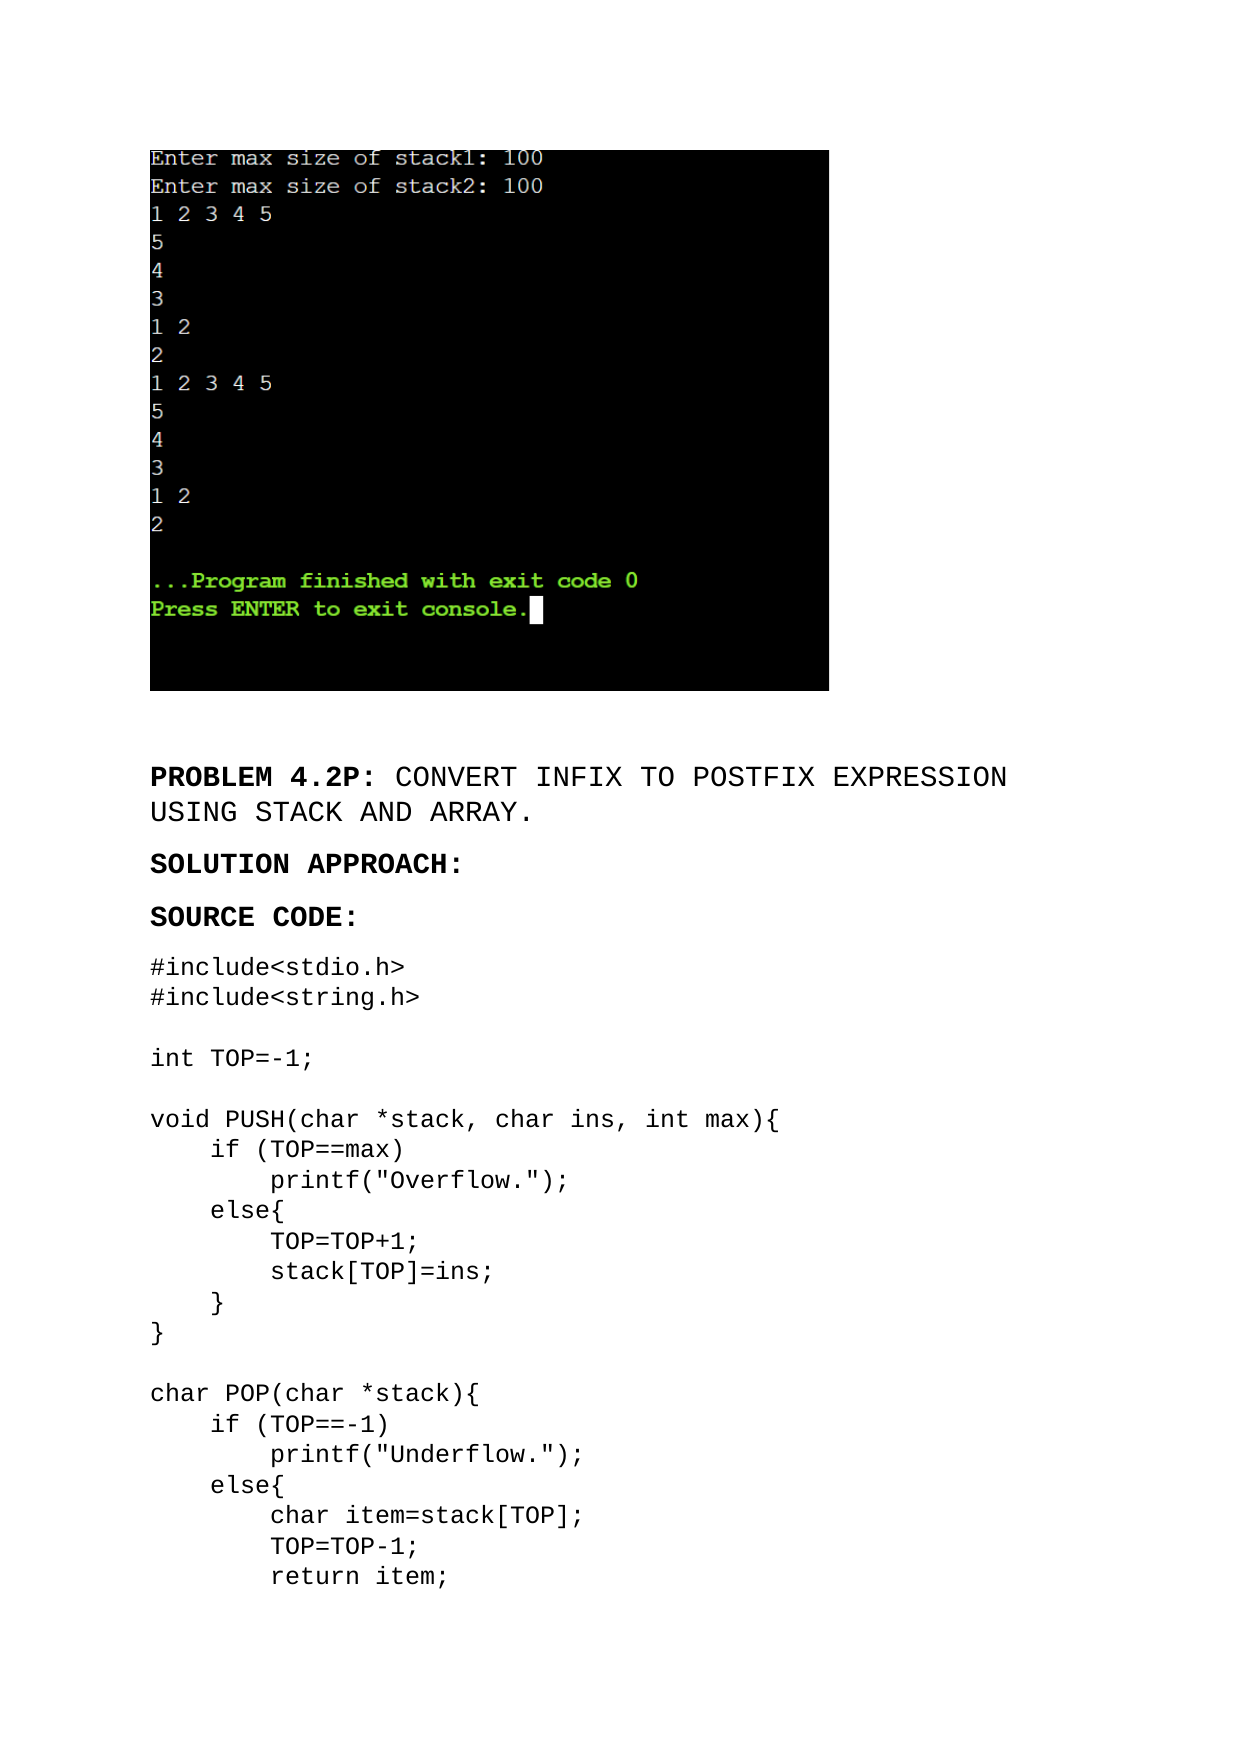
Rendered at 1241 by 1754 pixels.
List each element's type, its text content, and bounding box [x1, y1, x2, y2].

text PROBLEM 4.2P: CONVERT INFIX TO POSTFIX EXPRESSION USING STACK AND ARRAY. [150, 762, 1090, 830]
text char item=stack[TOP]; [150, 1503, 1090, 1531]
text TOP=TOP-1; [150, 1533, 1090, 1562]
text else{ [150, 1198, 1090, 1226]
text #include<stdio.h> [150, 954, 1090, 983]
text } [150, 1320, 1090, 1348]
text else{ [150, 1472, 1090, 1501]
text TOP=TOP+1; [150, 1228, 1090, 1257]
text #include<string.h> [150, 985, 1090, 1013]
text void PUSH(char *stack, char ins, int max){ [150, 1106, 1090, 1134]
text if (TOP==max) [150, 1137, 1090, 1165]
text } [150, 1289, 1090, 1318]
text printf("Overflow."); [150, 1167, 1090, 1196]
text return item; [150, 1564, 1090, 1592]
text SOLUTION APPROACH: [150, 850, 1090, 883]
text int TOP=-1; [150, 1046, 1090, 1074]
text SOURCE CODE: [150, 902, 1090, 935]
text char POP(char *stack){ [150, 1381, 1090, 1409]
text stack[TOP]=ins; [150, 1259, 1090, 1287]
text printf("Underflow."); [150, 1442, 1090, 1470]
text if (TOP==-1) [150, 1411, 1090, 1439]
